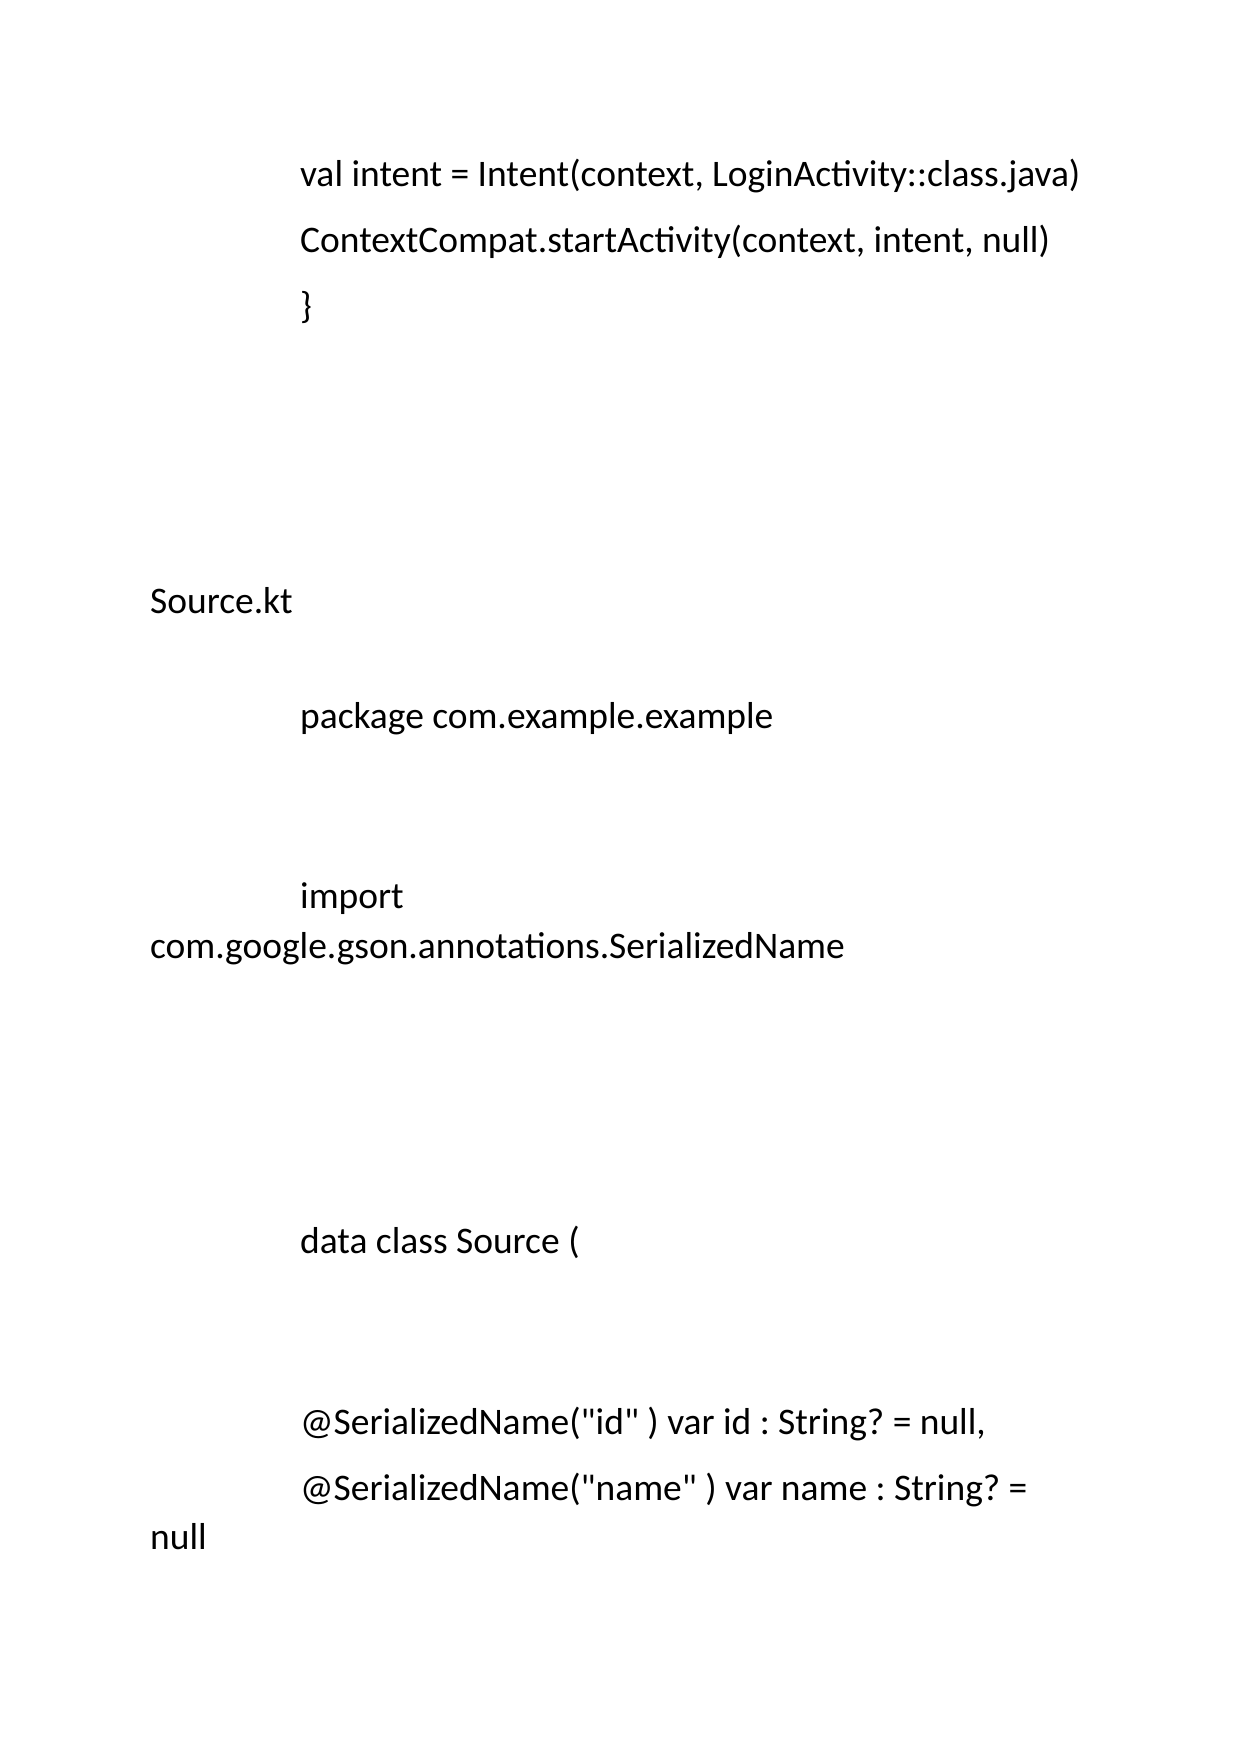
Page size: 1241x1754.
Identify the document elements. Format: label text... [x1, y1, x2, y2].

text data class Source ( [150, 1217, 1090, 1263]
text @SerializedName("id" ) var id : String? = null, [150, 1398, 1090, 1443]
text package com.example.example [150, 692, 1090, 738]
text @SerializedName("name" ) var name : String? = null [150, 1464, 1090, 1559]
text ContextCompat.startActivity(context, intent, null) [150, 216, 1090, 262]
text import com.google.gson.annotations.SerializedName [150, 872, 1090, 968]
text } [150, 282, 1090, 328]
text val intent = Intent(context, LoginActivity::class.java) [150, 150, 1090, 196]
text Source.kt [150, 577, 1090, 623]
